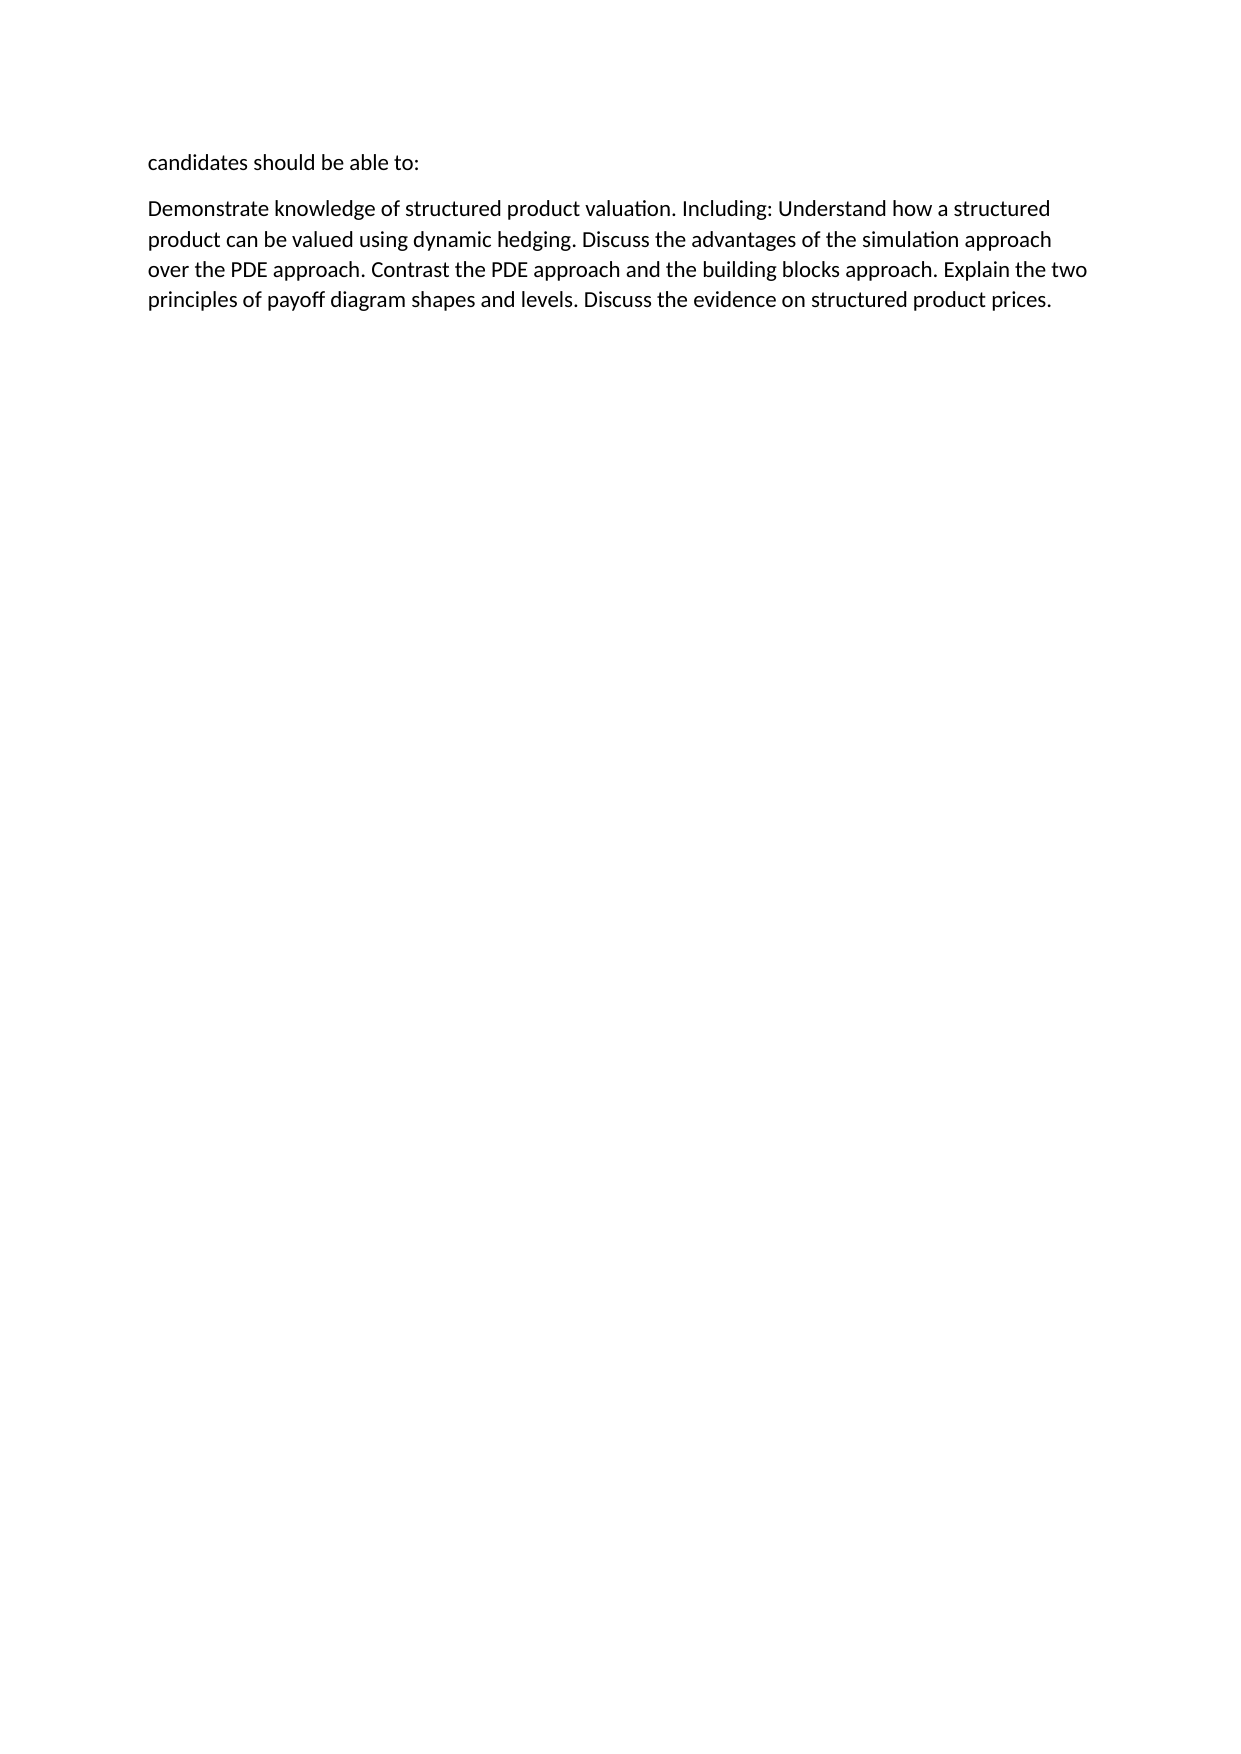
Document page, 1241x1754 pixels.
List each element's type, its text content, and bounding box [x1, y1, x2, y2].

text candidates should be able to: [148, 148, 1093, 176]
text Demonstrate knowledge of structured product valuation. Including: Understand how a structured product can be valued using dynamic hedging. Discuss the advantages of the simulation approach over the PDE approach. Contrast the PDE approach and the building blocks approach. Explain the two principles of payoff diagram shapes and levels. Discuss the evidence on structured product prices. [148, 194, 1093, 313]
